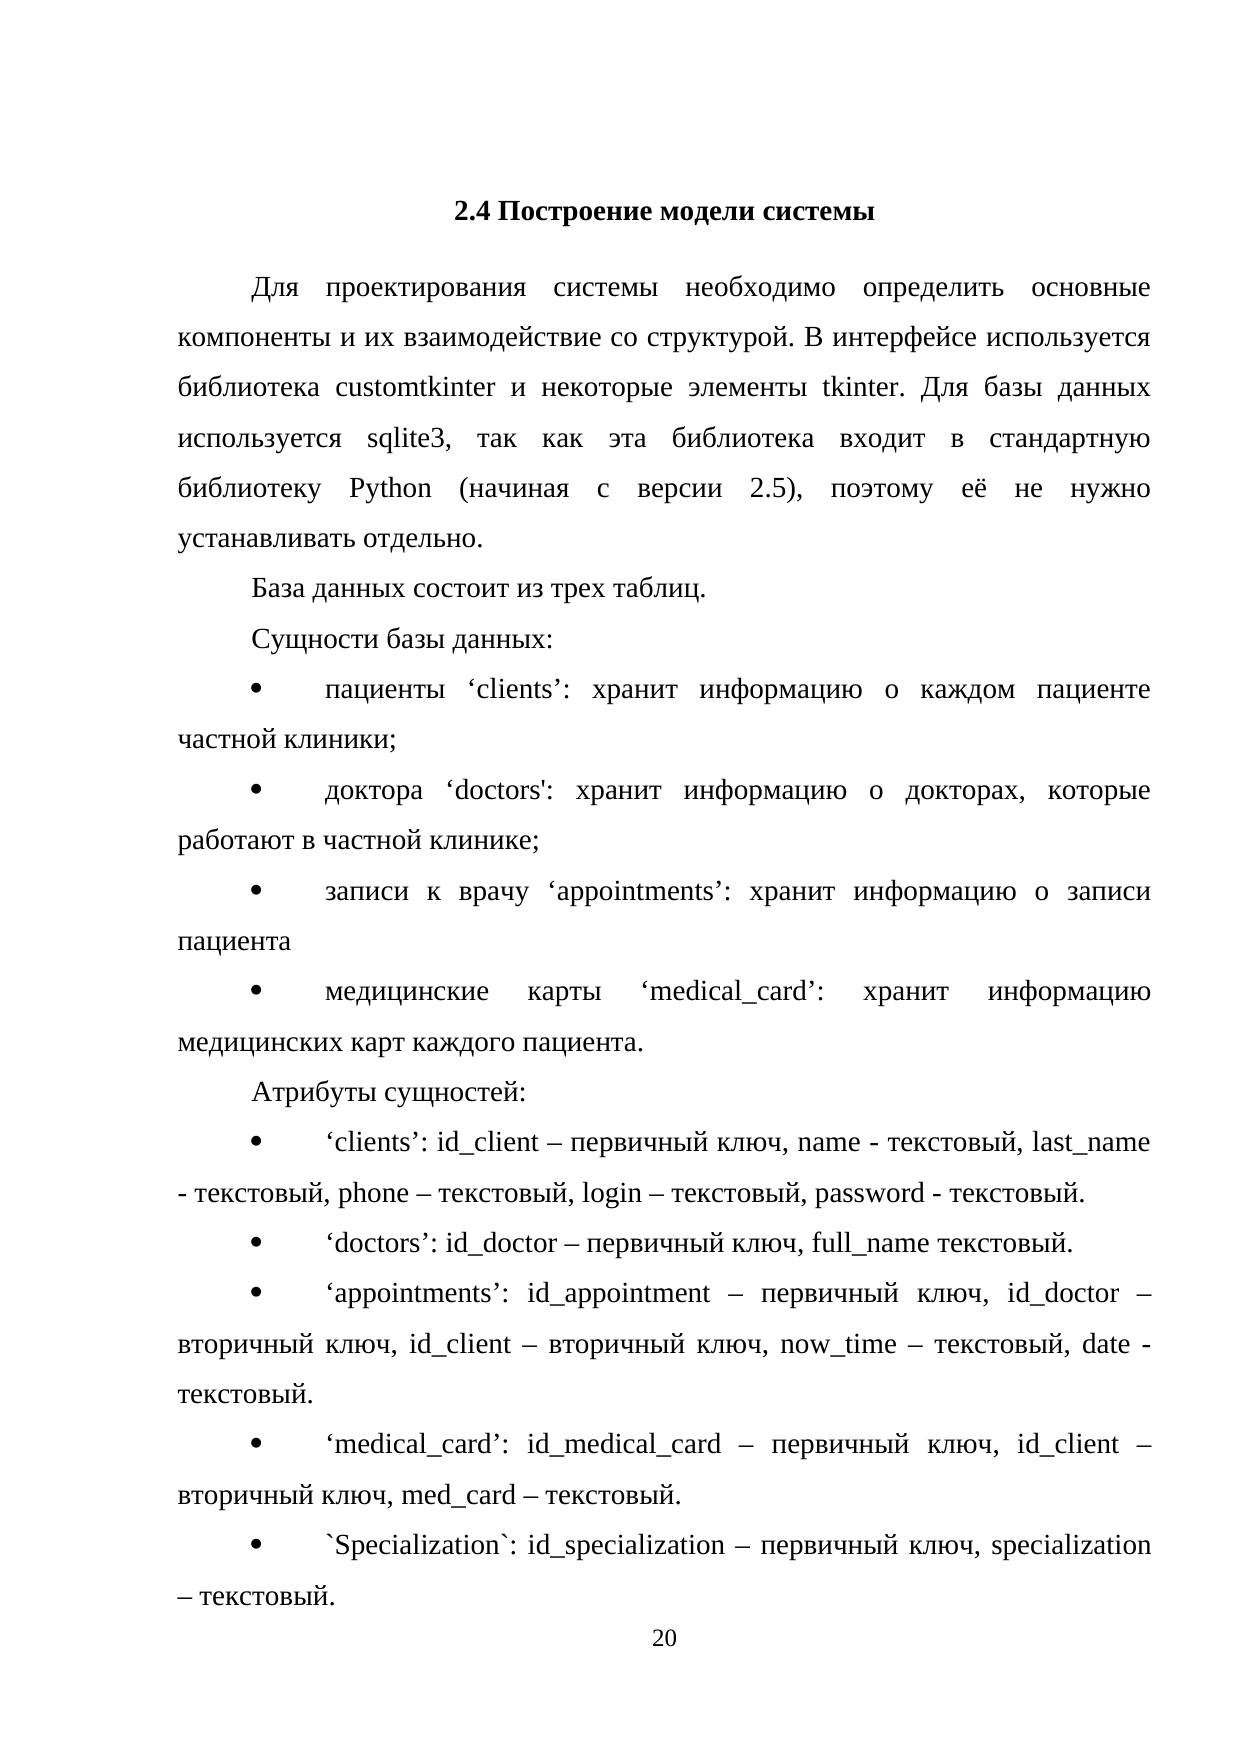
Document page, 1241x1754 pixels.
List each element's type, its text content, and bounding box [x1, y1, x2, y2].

list ‘appointments’: id_appointment – первичный ключ, id_doctor – вторичный ключ, id_client – вторичный ключ, now_time – текстовый, date - текстовый. [177, 1276, 1152, 1410]
list ‘doctors’: id_doctor – первичный ключ, full_name текстовый. [177, 1225, 1152, 1259]
list доктора ‘doctors': хранит информацию о докторах, которые работают в частной клинике; [177, 772, 1152, 856]
subtitle 2.4 Построение модели системы [177, 193, 1152, 227]
list пациенты ‘clients’: хранит информацию о каждом пациенте частной клиники; [177, 671, 1152, 755]
list записи к врачу ‘appointments’: хранит информацию о записи пациента [177, 873, 1152, 957]
list `Specialization`: id_specialization – первичный ключ, specialization – текстовый. [177, 1527, 1152, 1611]
list ‘clients’: id_client – первичный ключ, name - текстовый, last_name - текстовый, phone – текстовый, login – текстовый, password - текстовый. [177, 1124, 1152, 1208]
text Атрибуты сущностей: [177, 1074, 1152, 1108]
text Сущности базы данных: [177, 621, 1152, 654]
list медицинские карты ‘medical_card’: хранит информацию медицинских карт каждого пациента. [177, 973, 1152, 1057]
text Для проектирования системы необходимо определить основные компоненты и их взаимодействие со структурой. В интерфейсе используется библиотека customtkinter и некоторые элементы tkinter. Для базы данных используется sqlite3, так как эта библиотека входит в стандартную библиотеку Python (начиная с версии 2.5), поэтому её не нужно устанавливать отдельно. [177, 269, 1152, 554]
text База данных состоит из трех таблиц. [177, 571, 1152, 604]
list ‘medical_card’: id_medical_card – первичный ключ, id_client – вторичный ключ, med_card – текстовый. [177, 1427, 1152, 1511]
